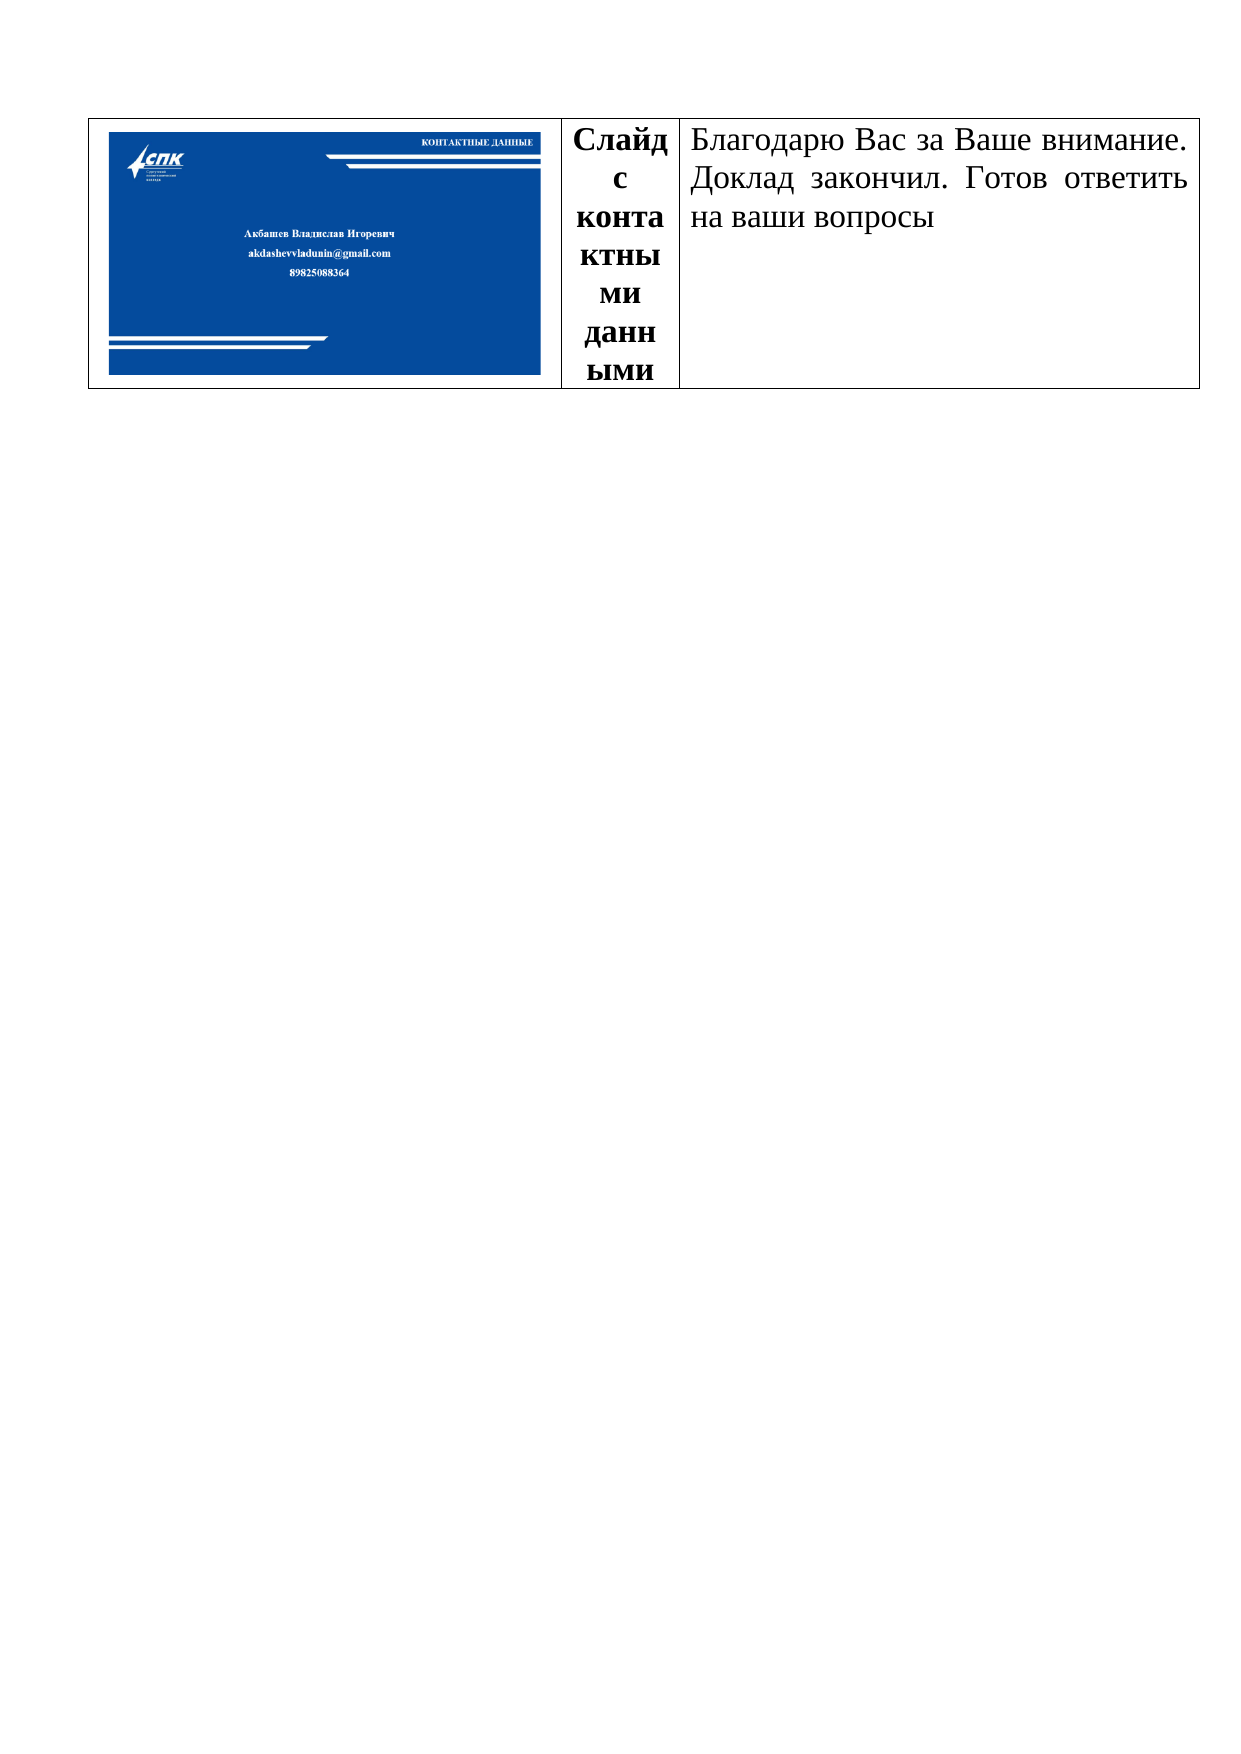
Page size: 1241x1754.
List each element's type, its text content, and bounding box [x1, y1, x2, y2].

table_cell [89, 119, 561, 387]
picture [108, 132, 541, 375]
table_cell Благодарю Вас за Ваше внимание. Доклад закончил. Готов ответить на ваши вопросы [680, 119, 1199, 387]
table_cell Слайд с контактными данными [562, 119, 679, 387]
